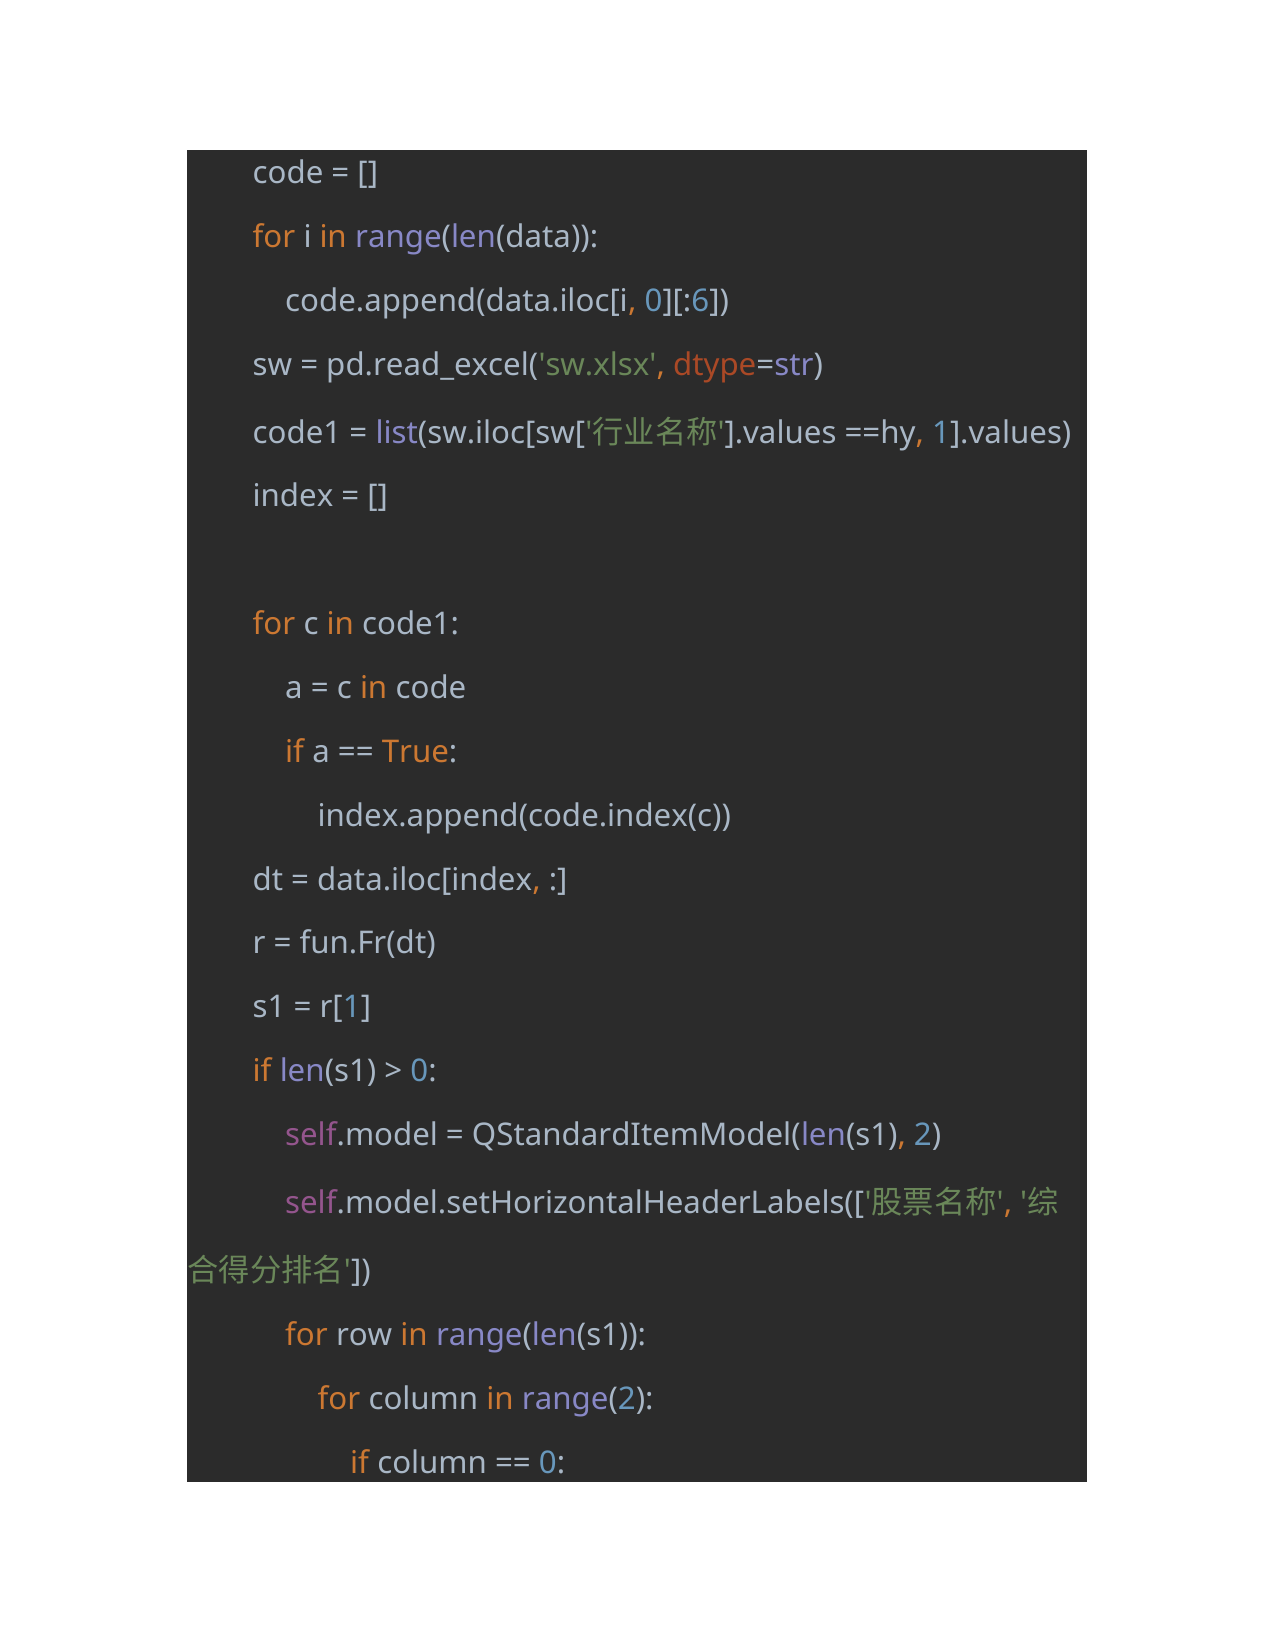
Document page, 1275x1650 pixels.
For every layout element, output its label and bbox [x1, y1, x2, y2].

text [187, 150, 1087, 1482]
